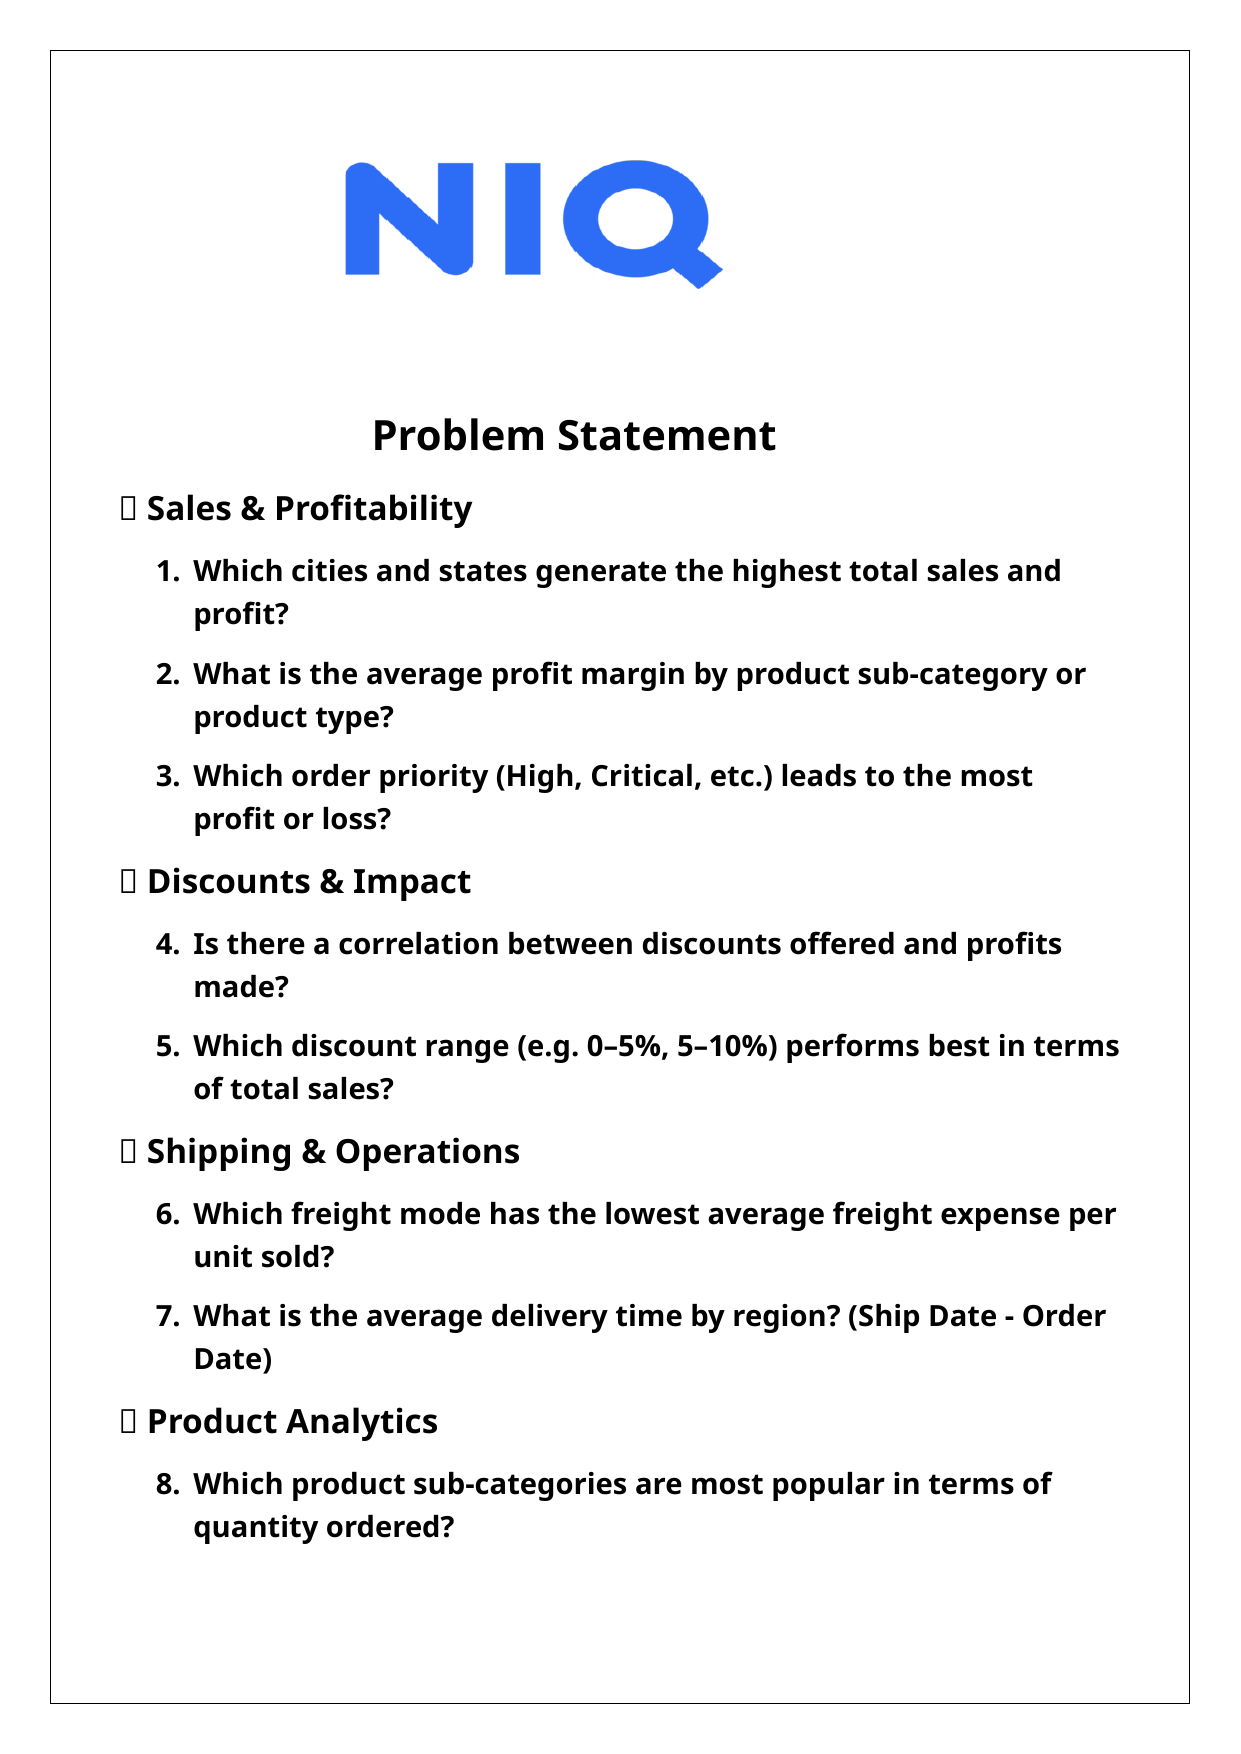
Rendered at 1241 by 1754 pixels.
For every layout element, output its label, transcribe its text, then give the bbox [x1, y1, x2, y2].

list Which freight mode has the lowest average freight expense per unit sold? [156, 1193, 1122, 1276]
text 📌 Discounts & Impact [118, 858, 1122, 903]
picture [345, 112, 723, 289]
text 📌 Product Analytics [118, 1398, 1122, 1443]
list What is the average profit margin by product sub-category or product type? [156, 653, 1122, 736]
list Which product sub-categories are most popular in terms of quantity ordered? [156, 1464, 1122, 1546]
text Problem Statement [118, 406, 1122, 463]
text 📌 Sales & Profitability [118, 485, 1122, 531]
list What is the average delivery time by region? (Ship Date - Order Date) [156, 1296, 1122, 1378]
text 📌 Shipping & Operations [118, 1128, 1122, 1173]
list Which cities and states generate the highest total sales and profit? [156, 551, 1122, 633]
list Which order priority (High, Critical, etc.) leads to the most profit or loss? [156, 755, 1122, 838]
list Is there a correlation between discounts offered and profits made? [156, 923, 1122, 1006]
list Which discount range (e.g. 0–5%, 5–10%) performs best in terms of total sales? [156, 1026, 1122, 1108]
